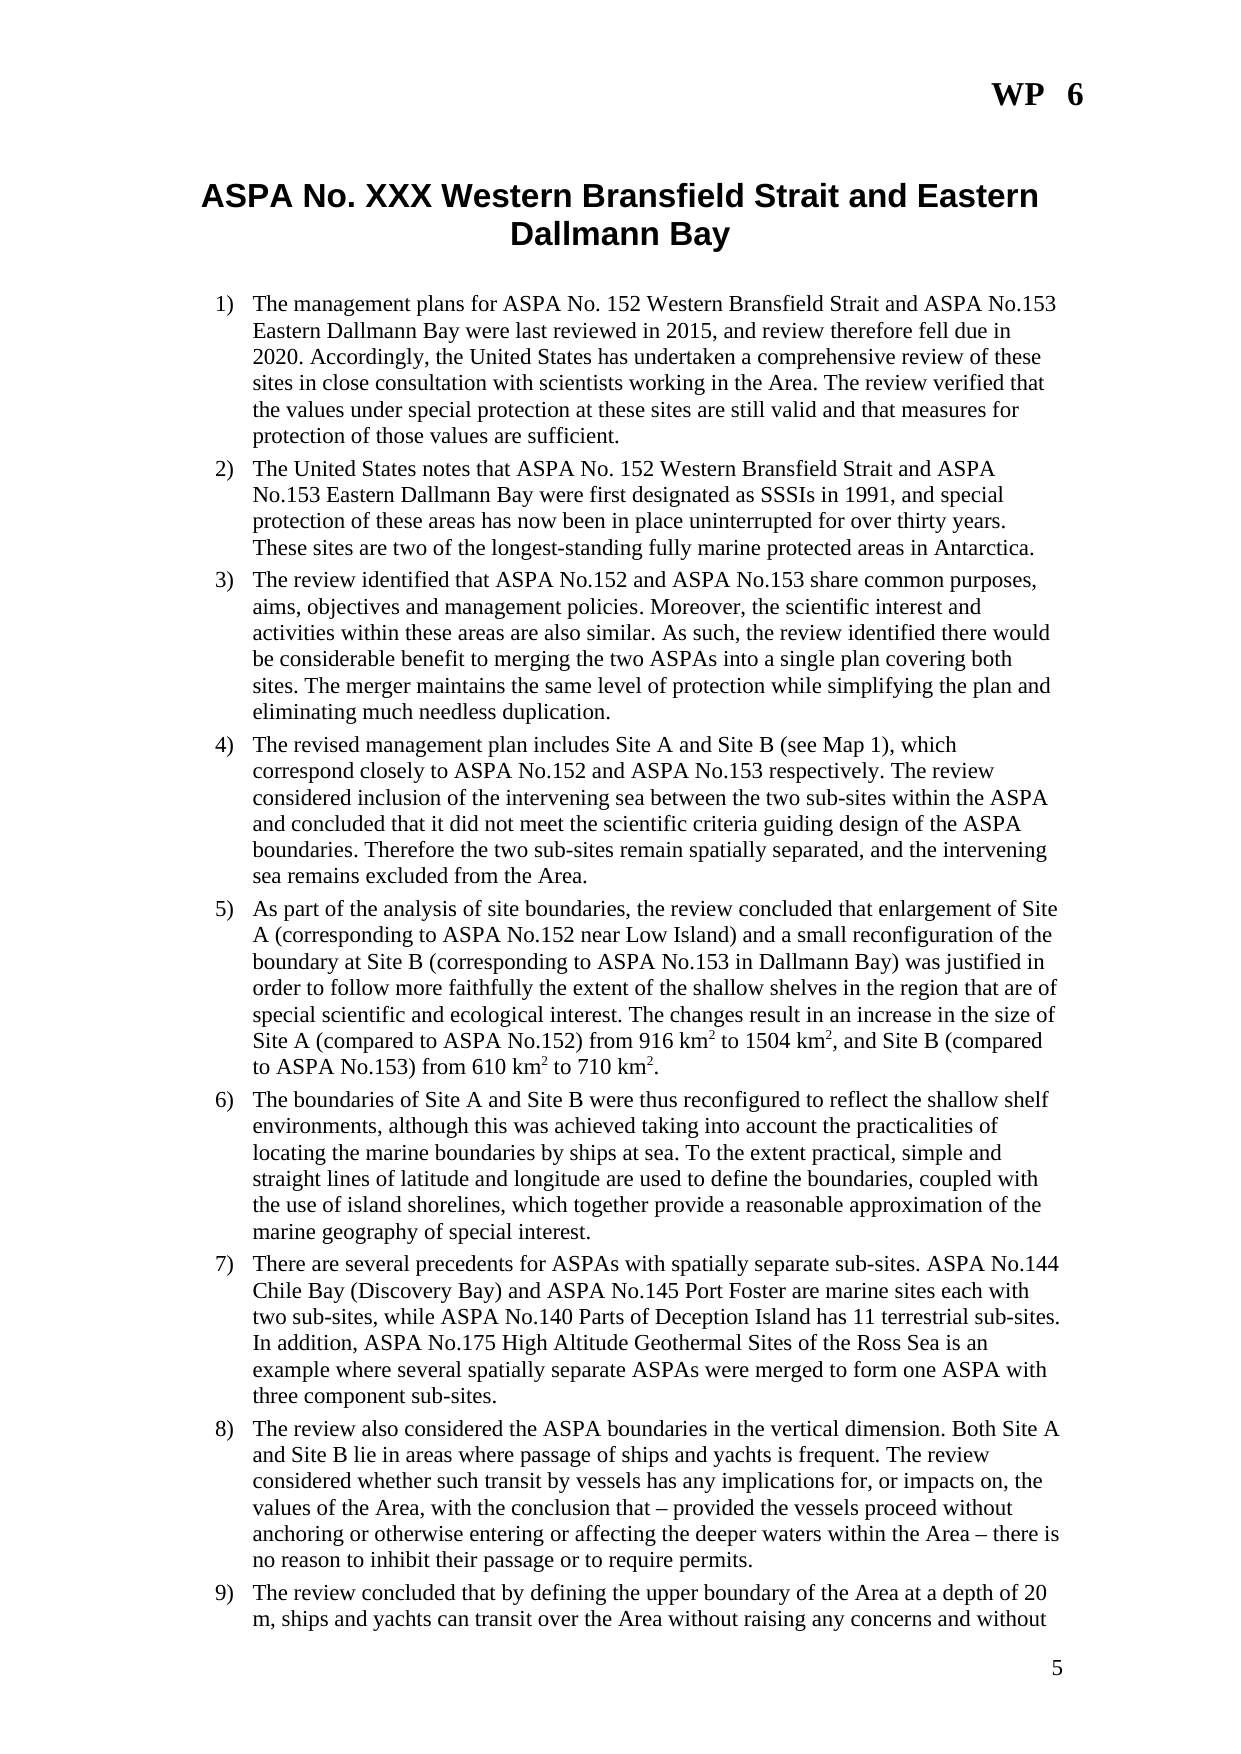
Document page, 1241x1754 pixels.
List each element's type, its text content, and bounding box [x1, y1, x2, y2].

list There are several precedents for ASPAs with spatially separate sub-sites. ASPA No.144 Chile Bay (Discovery Bay) and ASPA No.145 Port Foster are marine sites each with two sub-sites, while ASPA No.140 Parts of Deception Island has 11 terrestrial sub-sites. In addition, ASPA No.175 High Altitude Geothermal Sites of the Ross Sea is an example where several spatially separate ASPAs were merged to form one ASPA with three component sub-sites. [215, 1250, 1063, 1408]
list The review also considered the ASPA boundaries in the vertical dimension. Both Site A and Site B lie in areas where passage of ships and yachts is frequent. The review considered whether such transit by vessels has any implications for, or impacts on, the values of the Area, with the conclusion that – provided the vessels proceed without anchoring or otherwise entering or affecting the deeper waters within the Area – there is no reason to inhibit their passage or to require permits. [215, 1415, 1063, 1573]
list The review identified that ASPA No.152 and ASPA No.153 share common purposes, aims, objectives and management policies. Moreover, the scientific interest and activities within these areas are also similar. As such, the review identified there would be considerable benefit to merging the two ASPAs into a single plan covering both sites. The merger maintains the same level of protection while simplifying the plan and eliminating much needless duplication. [215, 566, 1063, 724]
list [215, 1579, 1063, 1632]
list The boundaries of Site A and Site B were thus reconfigured to reflect the shallow shelf environments, although this was achieved taking into account the practicalities of locating the marine boundaries by ships at sea. To the extent practical, simple and straight lines of latitude and longitude are used to define the boundaries, coupled with the use of island shorelines, which together provide a reasonable approximation of the marine geography of special interest. [215, 1086, 1063, 1244]
subtitle ASPA No. XXX Western Bransfield Strait and Eastern Dallmann Bay [177, 176, 1063, 253]
list The revised management plan includes Site A and Site B (see Map 1), which correspond closely to ASPA No.152 and ASPA No.153 respectively. The review considered inclusion of the intervening sea between the two sub-sites within the ASPA and concluded that it did not meet the scientific criteria guiding design of the ASPA boundaries. Therefore the two sub-sites remain spatially separated, and the intervening sea remains excluded from the Area. [215, 731, 1063, 889]
list As part of the analysis of site boundaries, the review concluded that enlargement of Site A (corresponding to ASPA No.152 near Low Island) and a small reconfiguration of the boundary at Site B (corresponding to ASPA No.153 in Dallmann Bay) was justified in order to follow more faithfully the extent of the shallow shelves in the region that are of special scientific and ecological interest. The changes result in an increase in the size of Site A (compared to ASPA No.152) from 916 km2 to 1504 km2, and Site B (compared to ASPA No.153) from 610 km2 to 710 km2. [215, 895, 1063, 1080]
list The management plans for ASPA No. 152 Western Bransfield Strait and ASPA No.153 Eastern Dallmann Bay were last reviewed in 2015, and review therefore fell due in 2020. Accordingly, the United States has undertaken a comprehensive review of these sites in close consultation with scientists working in the Area. The review verified that the values under special protection at these sites are still valid and that measures for protection of those values are sufficient. [215, 290, 1063, 448]
list The United States notes that ASPA No. 152 Western Bransfield Strait and ASPA No.153 Eastern Dallmann Bay were first designated as SSSIs in 1991, and special protection of these areas has now been in place uninterrupted for over thirty years. These sites are two of the longest-standing fully marine protected areas in Antarctica. [215, 455, 1063, 560]
